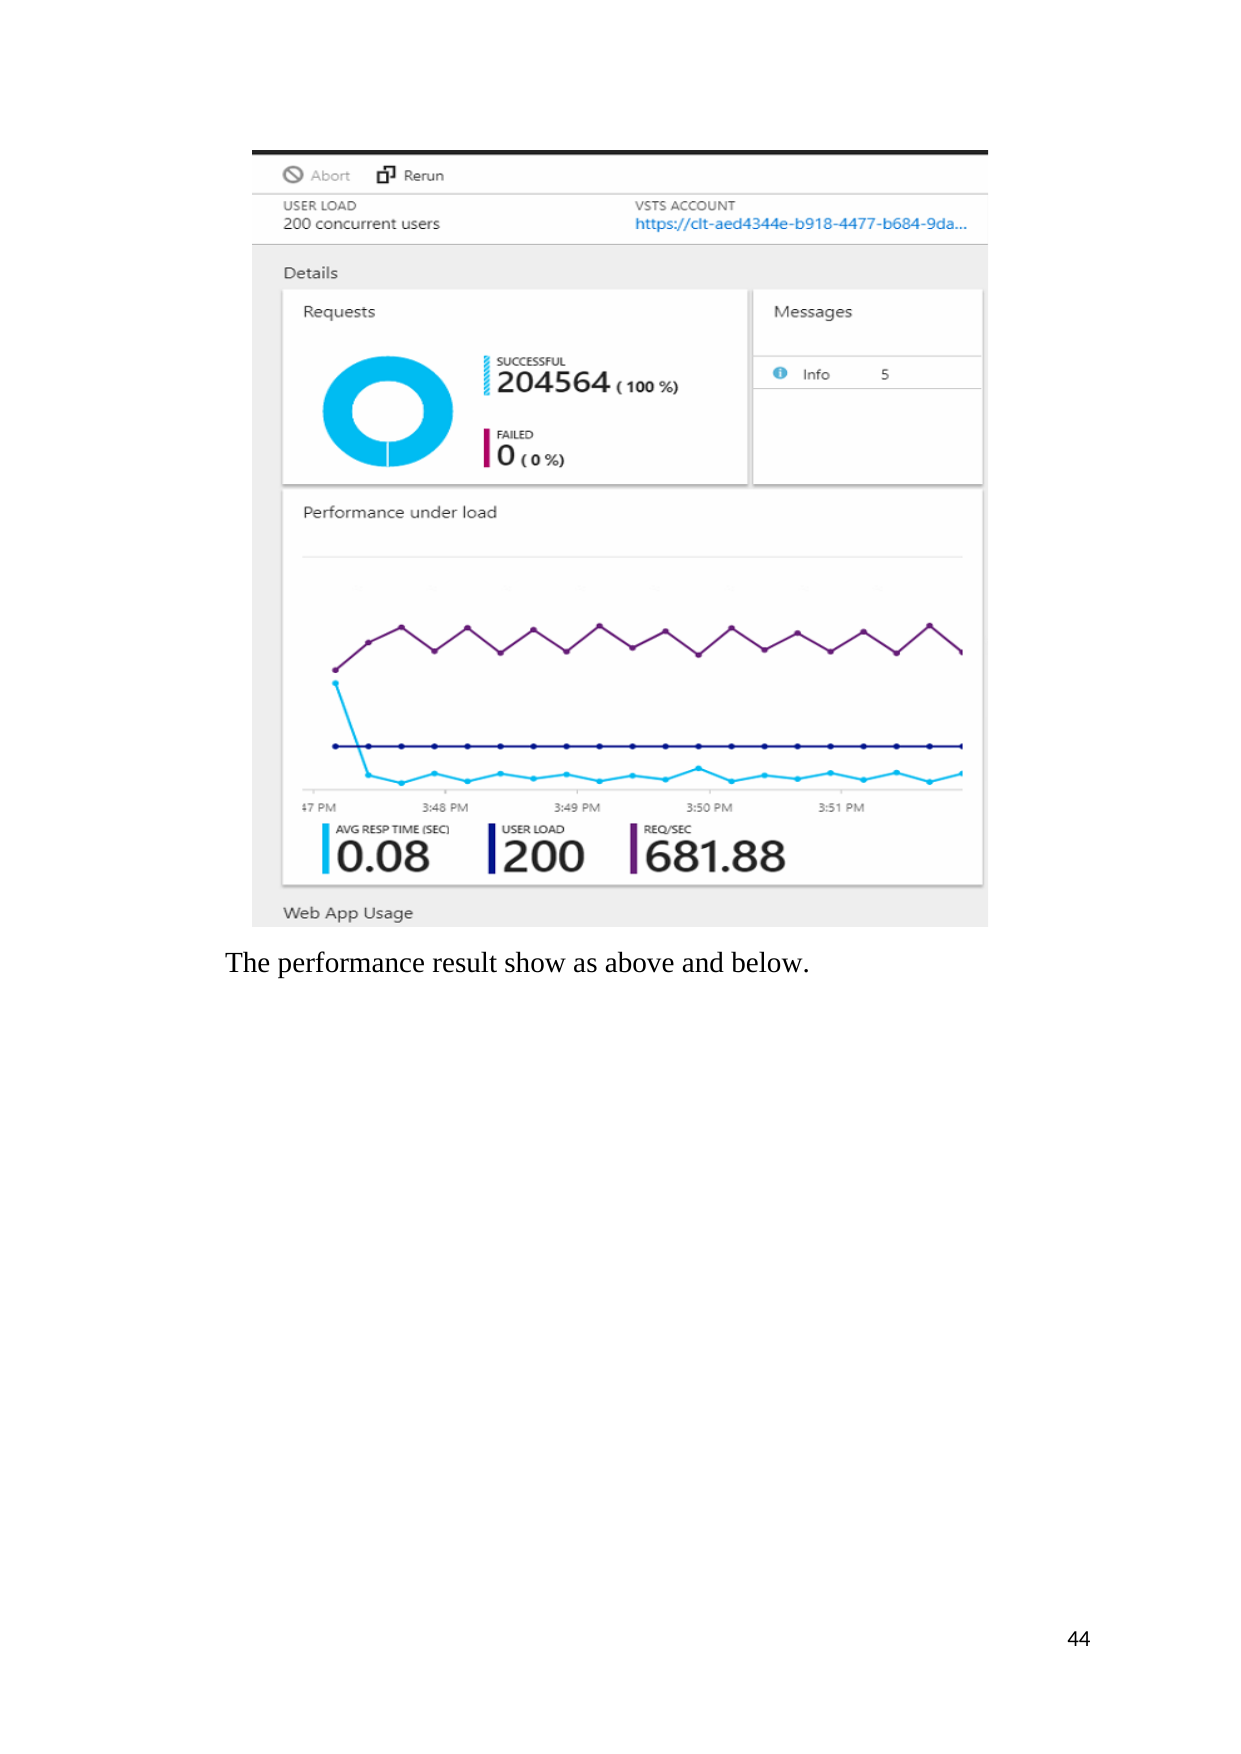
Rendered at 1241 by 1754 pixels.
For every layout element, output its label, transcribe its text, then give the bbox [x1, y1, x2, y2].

picture [252, 150, 989, 927]
text The performance result show as above and below. [150, 945, 1090, 979]
